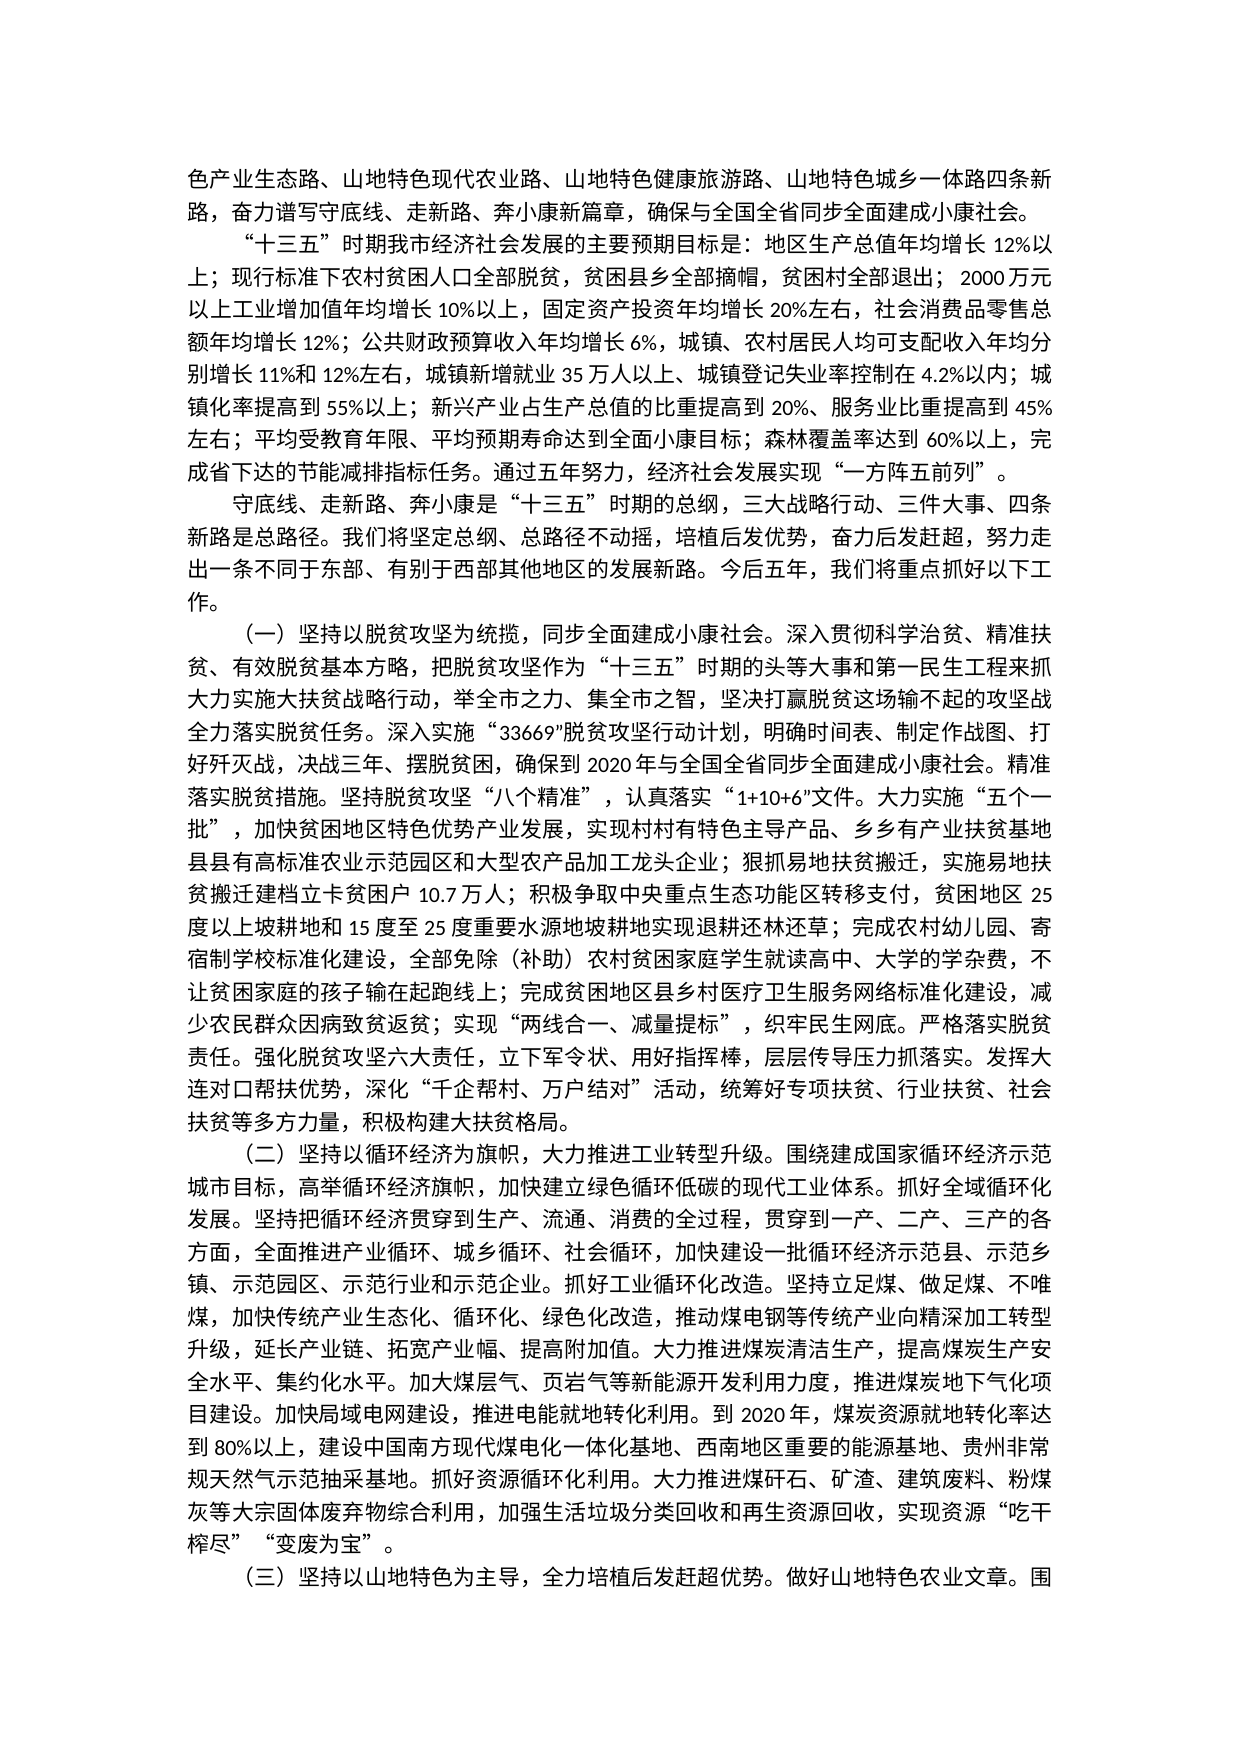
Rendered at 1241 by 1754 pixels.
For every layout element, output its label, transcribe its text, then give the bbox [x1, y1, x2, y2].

text （二）坚持以循环经济为旗帜，大力推进工业转型升级。围绕建成国家循环经济示范城市目标，高举循环经济旗帜，加快建立绿色循环低碳的现代工业体系。抓好全域循环化发展。坚持把循环经济贯穿到生产、流通、消费的全过程，贯穿到一产、二产、三产的各方面，全面推进产业循环、城乡循环、社会循环，加快建设一批循环经济示范县、示范乡镇、示范园区、示范行业和示范企业。抓好工业循环化改造。坚持立足煤、做足煤、不唯煤，加快传统产业生态化、循环化、绿色化改造，推动煤电钢等传统产业向精深加工转型升级，延长产业链、拓宽产业幅、提高附加值。大力推进煤炭清洁生产，提高煤炭生产安全水平、集约化水平。加大煤层气、页岩气等新能源开发利用力度，推进煤炭地下气化项目建设。加快局域电网建设，推进电能就地转化利用。到2020年，煤炭资源就地转化率达到80%以上，建设中国南方现代煤电化一体化基地、西南地区重要的能源基地、贵州非常规天然气示范抽采基地。抓好资源循环化利用。大力推进煤矸石、矿渣、建筑废料、粉煤灰等大宗固体废弃物综合利用，加强生活垃圾分类回收和再生资源回收，实现资源“吃干榨尽”“变废为宝”。 [187, 1137, 1053, 1559]
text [187, 162, 1053, 227]
text “十三五”时期我市经济社会发展的主要预期目标是：地区生产总值年均增长12%以上；现行标准下农村贫困人口全部脱贫，贫困县乡全部摘帽，贫困村全部退出；2000万元以上工业增加值年均增长10%以上，固定资产投资年均增长20%左右，社会消费品零售总额年均增长12%；公共财政预算收入年均增长6%，城镇、农村居民人均可支配收入年均分别增长11%和12%左右，城镇新增就业35万人以上、城镇登记失业率控制在4.2%以内；城镇化率提高到55%以上；新兴产业占生产总值的比重提高到20%、服务业比重提高到45%左右；平均受教育年限、平均预期寿命达到全面小康目标；森林覆盖率达到60%以上，完成省下达的节能减排指标任务。通过五年努力，经济社会发展实现“一方阵五前列”。 [187, 227, 1053, 487]
text （一）坚持以脱贫攻坚为统揽，同步全面建成小康社会。深入贯彻科学治贫、精准扶贫、有效脱贫基本方略，把脱贫攻坚作为“十三五”时期的头等大事和第一民生工程来抓，大力实施大扶贫战略行动，举全市之力、集全市之智，坚决打赢脱贫这场输不起的攻坚战。全力落实脱贫任务。深入实施“33669”脱贫攻坚行动计划，明确时间表、制定作战图、打好歼灭战，决战三年、摆脱贫困，确保到2020年与全国全省同步全面建成小康社会。精准落实脱贫措施。坚持脱贫攻坚“八个精准”，认真落实“1+10+6”文件。大力实施“五个一批”，加快贫困地区特色优势产业发展，实现村村有特色主导产品、乡乡有产业扶贫基地、县县有高标准农业示范园区和大型农产品加工龙头企业；狠抓易地扶贫搬迁，实施易地扶贫搬迁建档立卡贫困户10.7万人；积极争取中央重点生态功能区转移支付，贫困地区25度以上坡耕地和15度至25度重要水源地坡耕地实现退耕还林还草；完成农村幼儿园、寄宿制学校标准化建设，全部免除（补助）农村贫困家庭学生就读高中、大学的学杂费，不让贫困家庭的孩子输在起跑线上；完成贫困地区县乡村医疗卫生服务网络标准化建设，减少农民群众因病致贫返贫；实现“两线合一、减量提标”，织牢民生网底。严格落实脱贫责任。强化脱贫攻坚六大责任，立下军令状、用好指挥棒，层层传导压力抓落实。发挥大连对口帮扶优势，深化“千企帮村、万户结对”活动，统筹好专项扶贫、行业扶贫、社会扶贫等多方力量，积极构建大扶贫格局。 [187, 617, 1053, 1137]
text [187, 1559, 1053, 1592]
text 守底线、走新路、奔小康是“十三五”时期的总纲，三大战略行动、三件大事、四条新路是总路径。我们将坚定总纲、总路径不动摇，培植后发优势，奋力后发赶超，努力走出一条不同于东部、有别于西部其他地区的发展新路。今后五年，我们将重点抓好以下工作。 [187, 487, 1053, 617]
